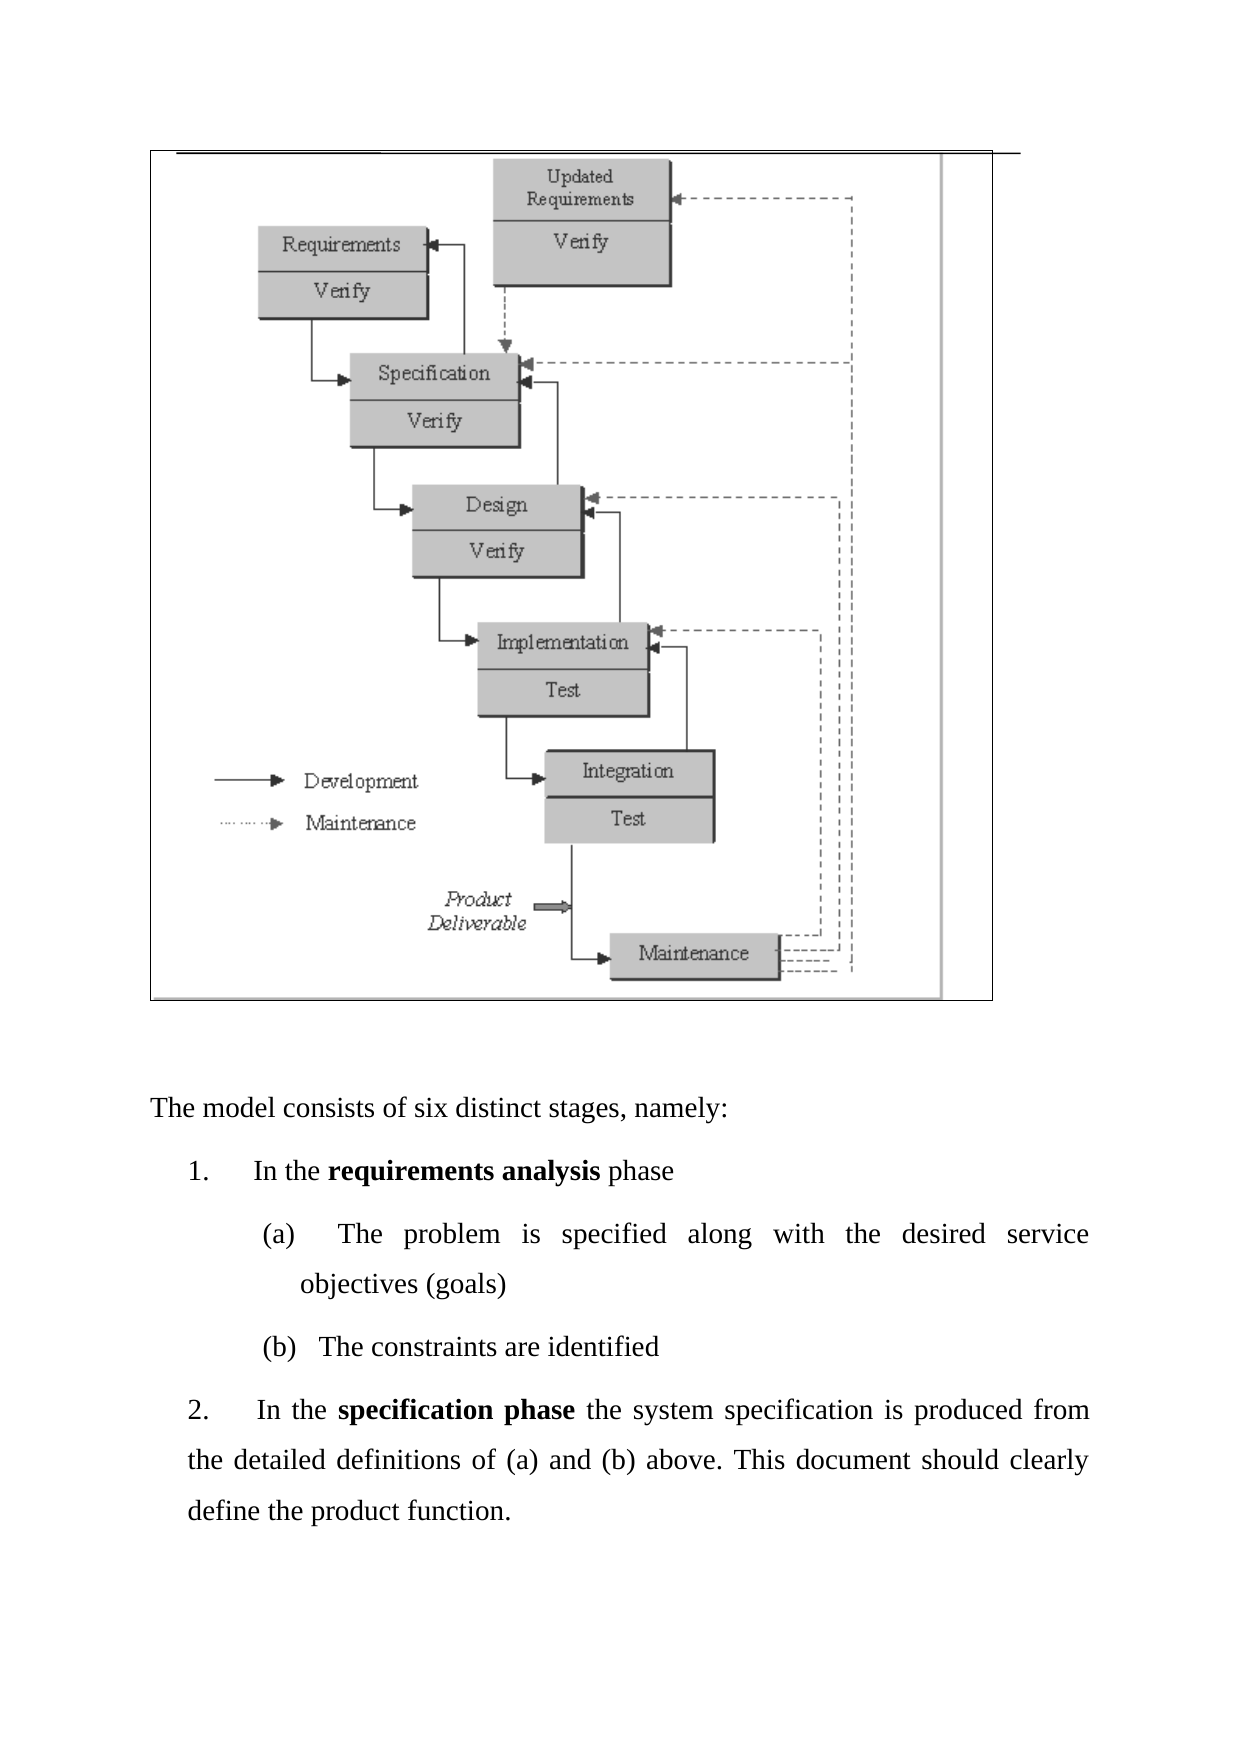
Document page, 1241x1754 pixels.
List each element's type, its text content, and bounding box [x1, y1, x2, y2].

text The model consists of six distinct stages, namely: [150, 1090, 1090, 1124]
text Finally the application mark as student present. If the face is not recognizing the application make as absent. [151, 151, 992, 1000]
text (b) The constraints are identified [262, 1329, 1090, 1363]
text 1. In the requirements analysis phase [187, 1153, 1090, 1187]
text 2. In the specification phase the system specification is produced from the detailed definitions of (a) and (b) above. This document should clearly define the product function. [187, 1392, 1090, 1526]
text (a) The problem is specified along with the desired service objectives (goals) [262, 1216, 1090, 1300]
